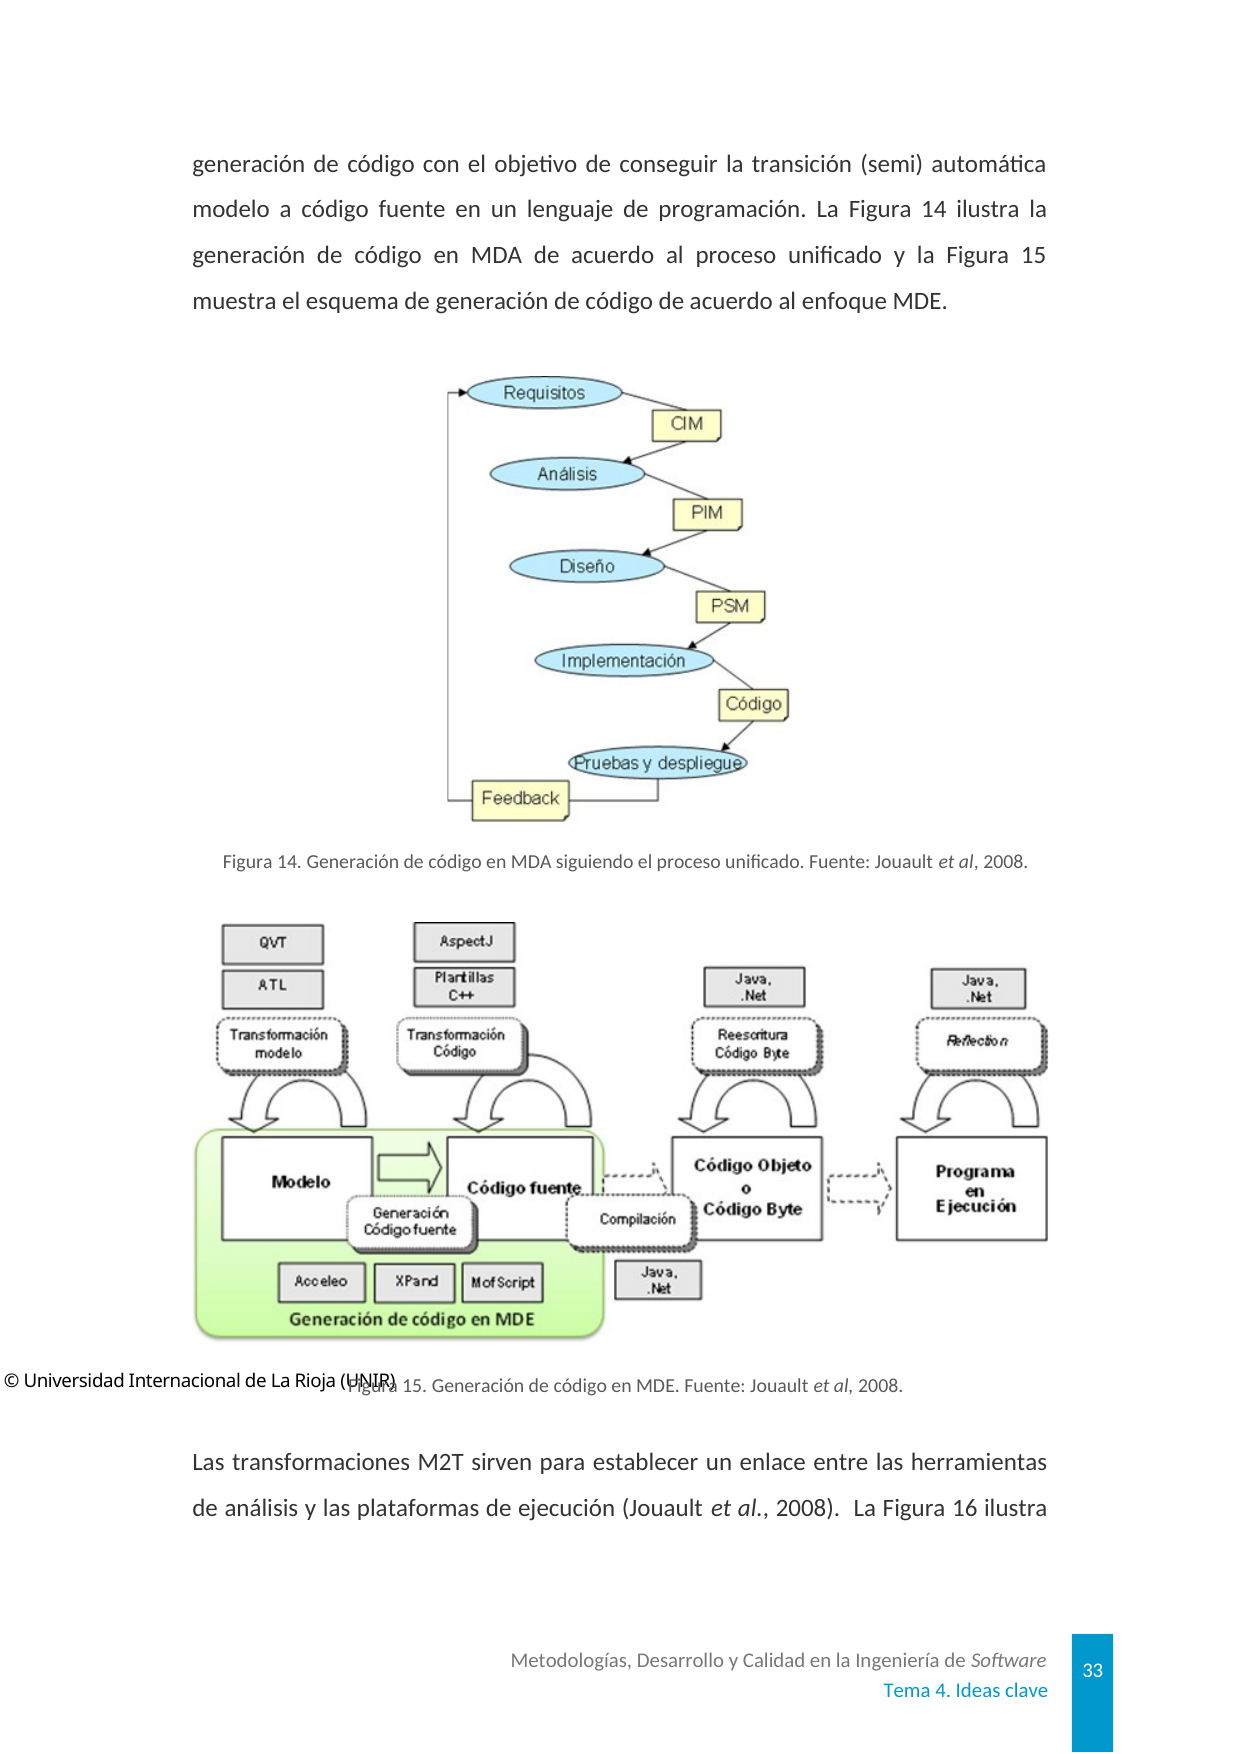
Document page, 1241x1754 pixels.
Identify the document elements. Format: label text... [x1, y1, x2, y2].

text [192, 148, 1048, 315]
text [192, 1446, 1048, 1522]
text Figura 15. Generación de código en MDE. Fuente: Jouault et al, 2008. [180, 1373, 1071, 1397]
text Figura 14. Generación de código en MDA siguiendo el proceso unificado. Fuente: Jouault et al, 2008. [180, 849, 1071, 873]
picture [192, 922, 1049, 1345]
picture [447, 376, 793, 822]
